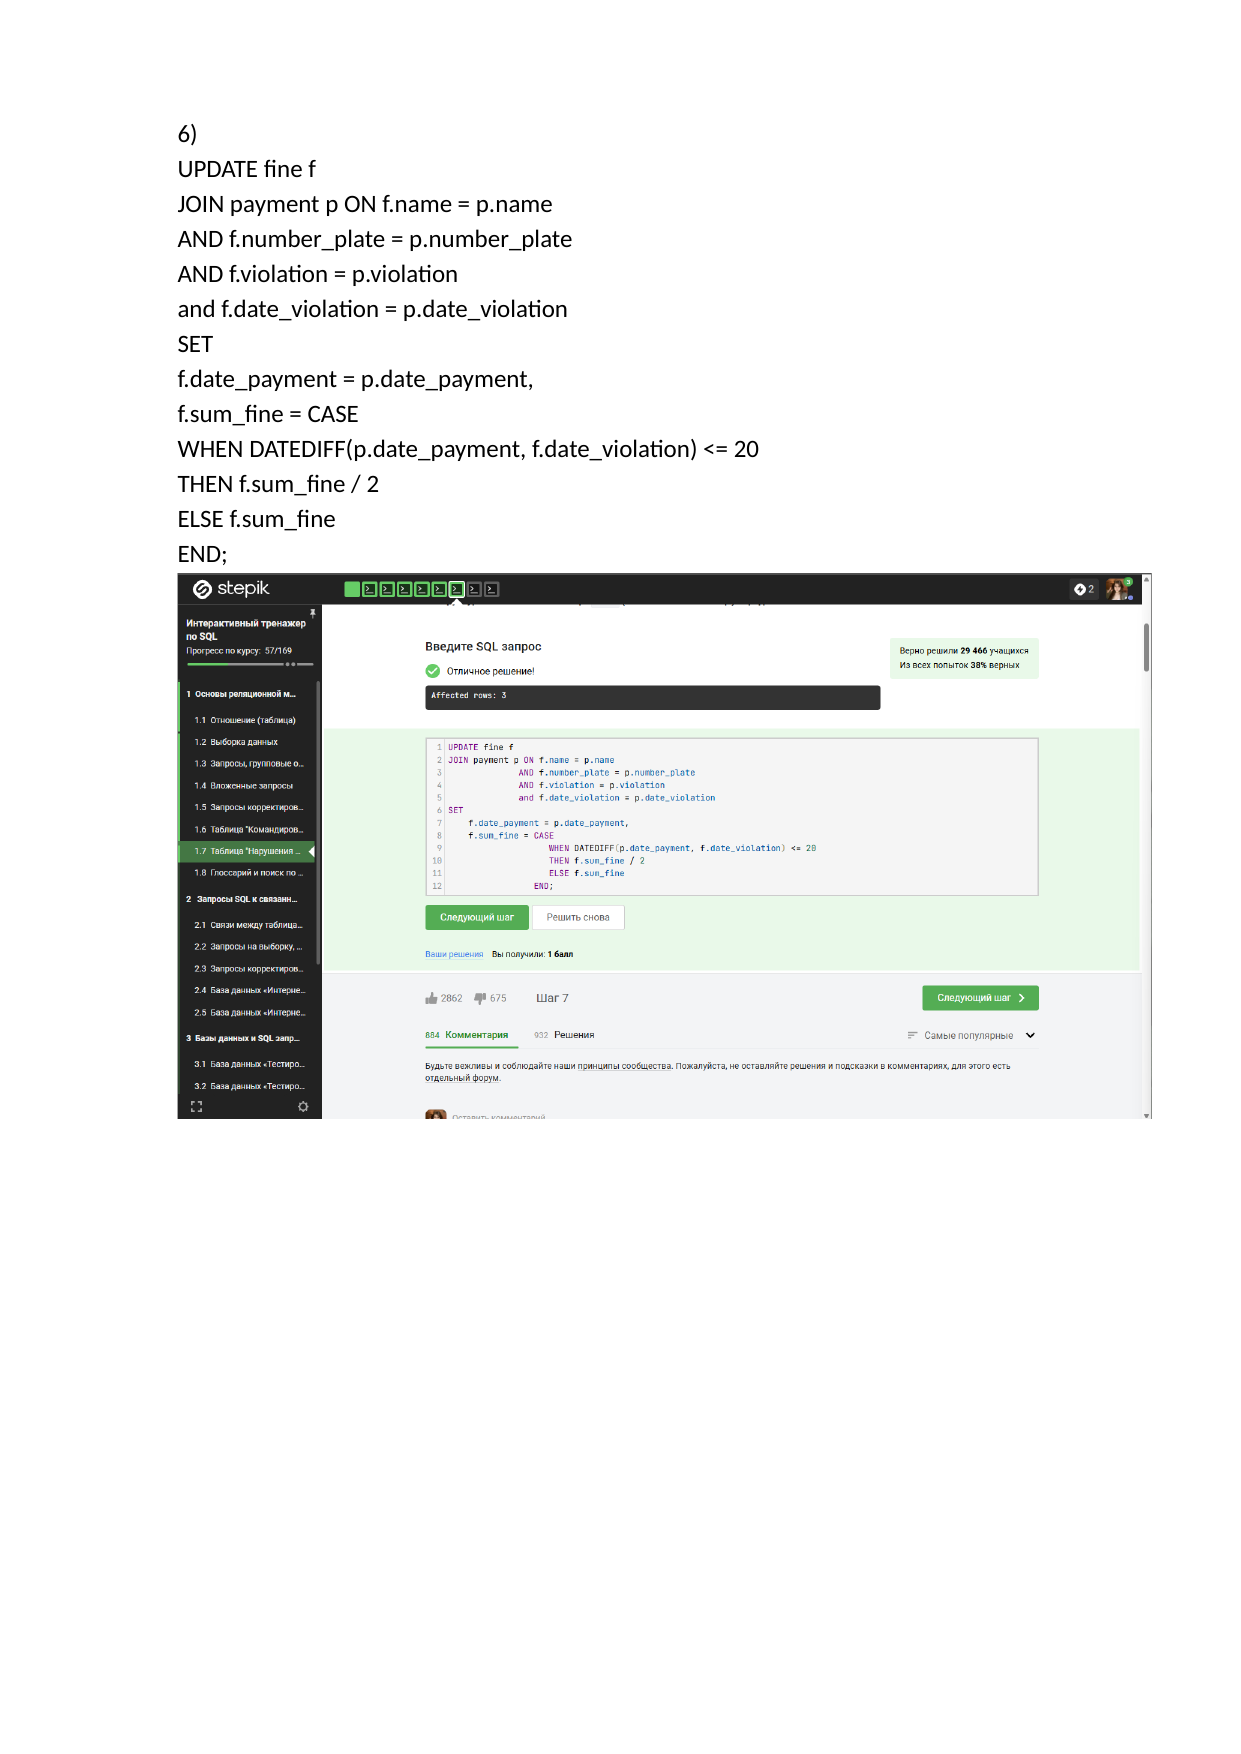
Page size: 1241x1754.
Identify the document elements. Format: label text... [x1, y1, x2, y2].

picture [177, 573, 1152, 1119]
text 6) UPDATE fine f JOIN payment p ON f.name = p.name AND f.number_plate = p.number_plate AND f.violation = p.violation and f.date_violation = p.date_violation SET f.date_payment = p.date_payment, f.sum_fine = CASE WHEN DATEDIFF(p.date_payment, f.date_violation) <= 20 THEN f.sum_fine / 2 ELSE f.sum_fine END; [177, 118, 1152, 573]
